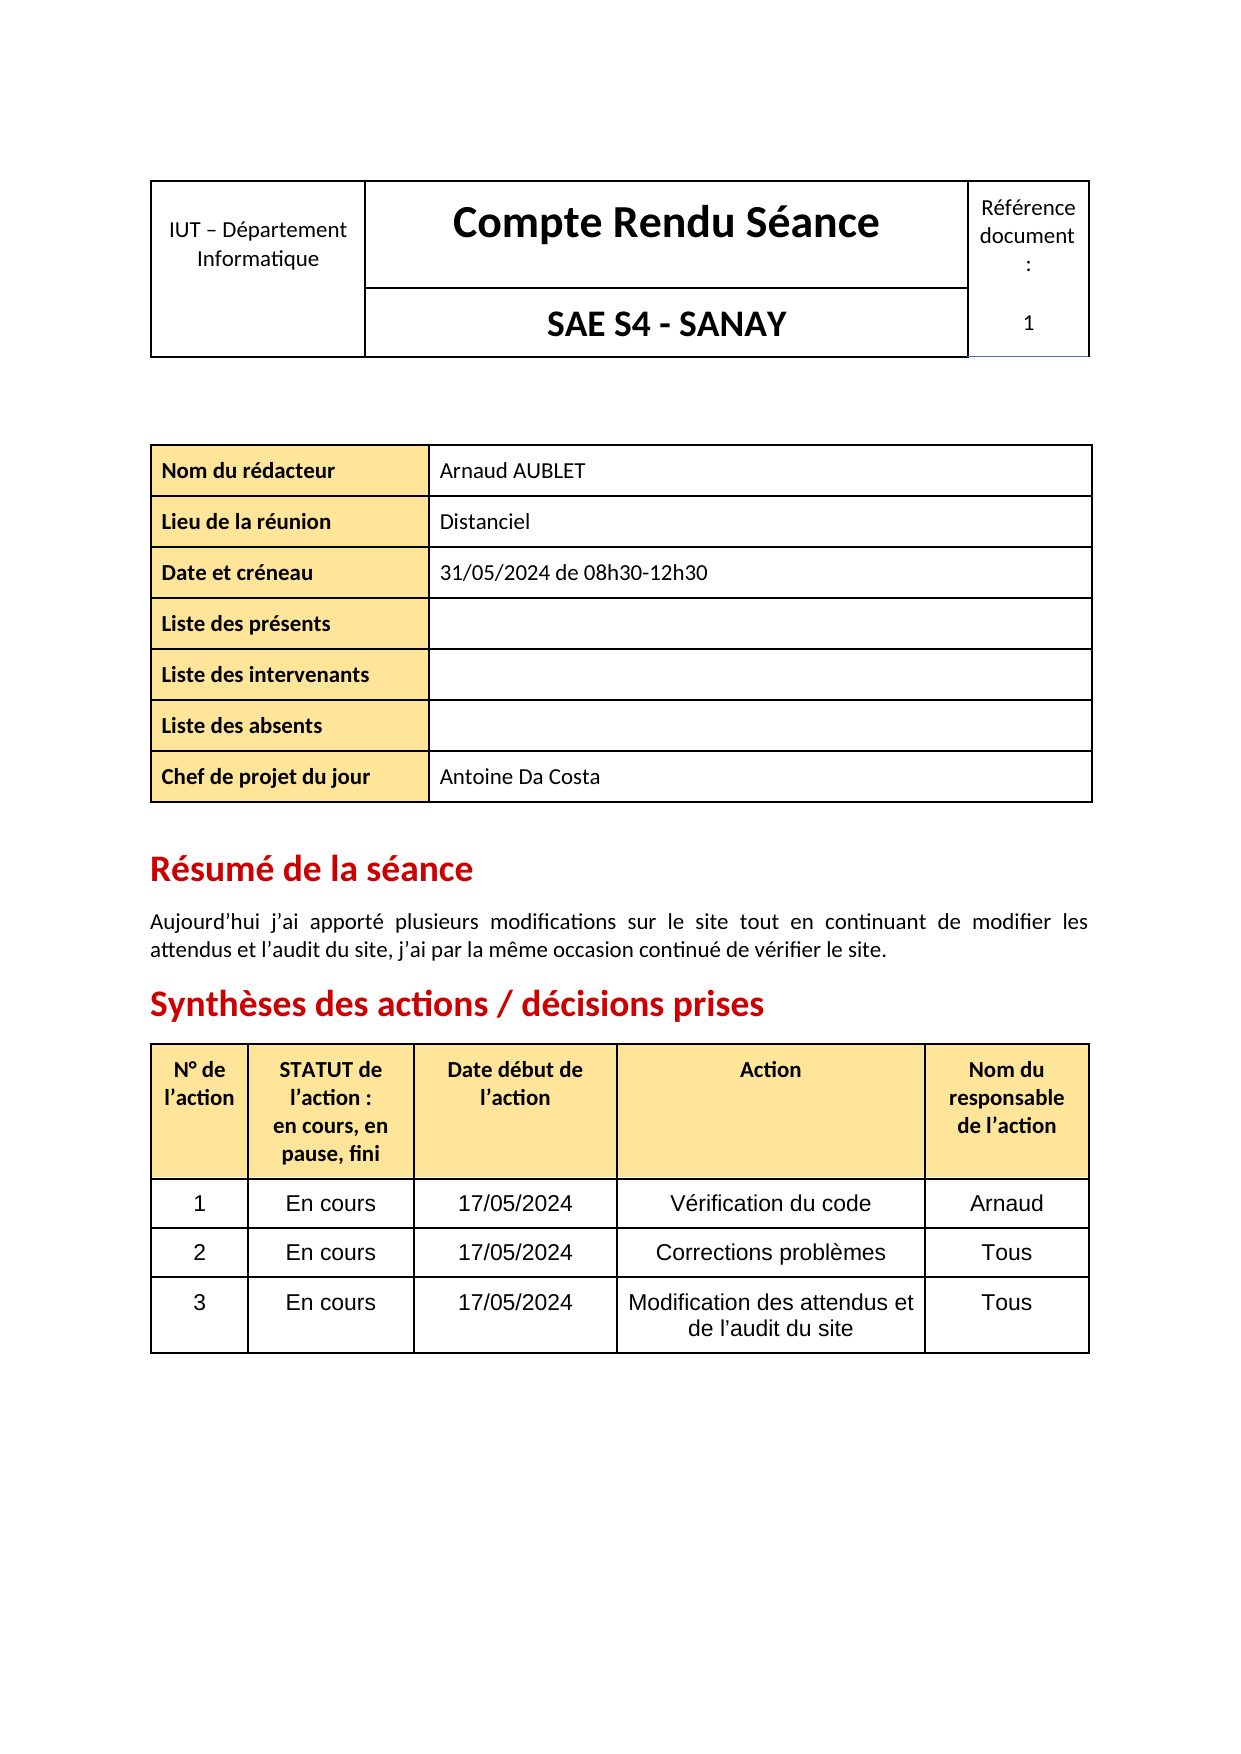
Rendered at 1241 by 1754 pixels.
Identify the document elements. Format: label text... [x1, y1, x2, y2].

table_cell Chef de projet du jour [152, 752, 428, 801]
text Synthèses des actions / décisions prises [150, 980, 1090, 1026]
table_cell En cours [249, 1278, 413, 1352]
table_cell Corrections problèmes [618, 1229, 924, 1276]
table_cell En cours [249, 1180, 413, 1227]
table_cell 17/05/2024 [415, 1229, 616, 1276]
table_cell Antoine Da Costa [430, 752, 1091, 801]
text Aujourd’hui j’ai apporté plusieurs modifications sur le site tout en continuant de modifier les attendus et l’audit du site, j’ai par la même occasion continué de vérifier le site. [150, 907, 1090, 963]
table_header Action [618, 1045, 924, 1177]
table_cell [430, 599, 1091, 648]
table_cell Date et créneau [152, 548, 428, 597]
table_cell [430, 701, 1091, 750]
table_cell Arnaud [926, 1180, 1088, 1227]
table_cell 2 [152, 1229, 247, 1276]
table_cell En cours [249, 1229, 413, 1276]
table_header Nom du rédacteur [152, 446, 428, 495]
table_header Référence document : [969, 182, 1088, 287]
table_cell Distanciel [430, 497, 1091, 546]
table_header STATUT de l’action : en cours, en pause, fini [249, 1045, 413, 1177]
table_cell 17/05/2024 [415, 1278, 616, 1352]
text Résumé de la séance [150, 845, 1090, 891]
table_cell Tous [926, 1229, 1088, 1276]
table_header Date début de l’action [415, 1045, 616, 1177]
table_cell 3 [152, 1278, 247, 1352]
table_cell Liste des absents [152, 701, 428, 750]
table_cell Lieu de la réunion [152, 497, 428, 546]
table_cell Modification des attendus et de l’audit du site [618, 1278, 924, 1352]
table_cell Liste des présents [152, 599, 428, 648]
table_cell 1 [969, 287, 1088, 356]
table_header Arnaud AUBLET [430, 446, 1091, 495]
table_cell 1 [152, 1180, 247, 1227]
table_cell Liste des intervenants [152, 650, 428, 699]
table_cell SAE S4 - SANAY [366, 289, 967, 356]
table_cell 31/05/2024 de 08h30-12h30 [430, 548, 1091, 597]
table_cell Vérification du code [618, 1180, 924, 1227]
table_header Compte Rendu Séance [366, 182, 967, 287]
table_header Nom du responsable de l’action [926, 1045, 1088, 1177]
table_header IUT – Département Informatique [152, 182, 364, 356]
table_header N° de l’action [152, 1045, 247, 1177]
table_cell 17/05/2024 [415, 1180, 616, 1227]
table_cell [430, 650, 1091, 699]
table_cell Tous [926, 1278, 1088, 1352]
